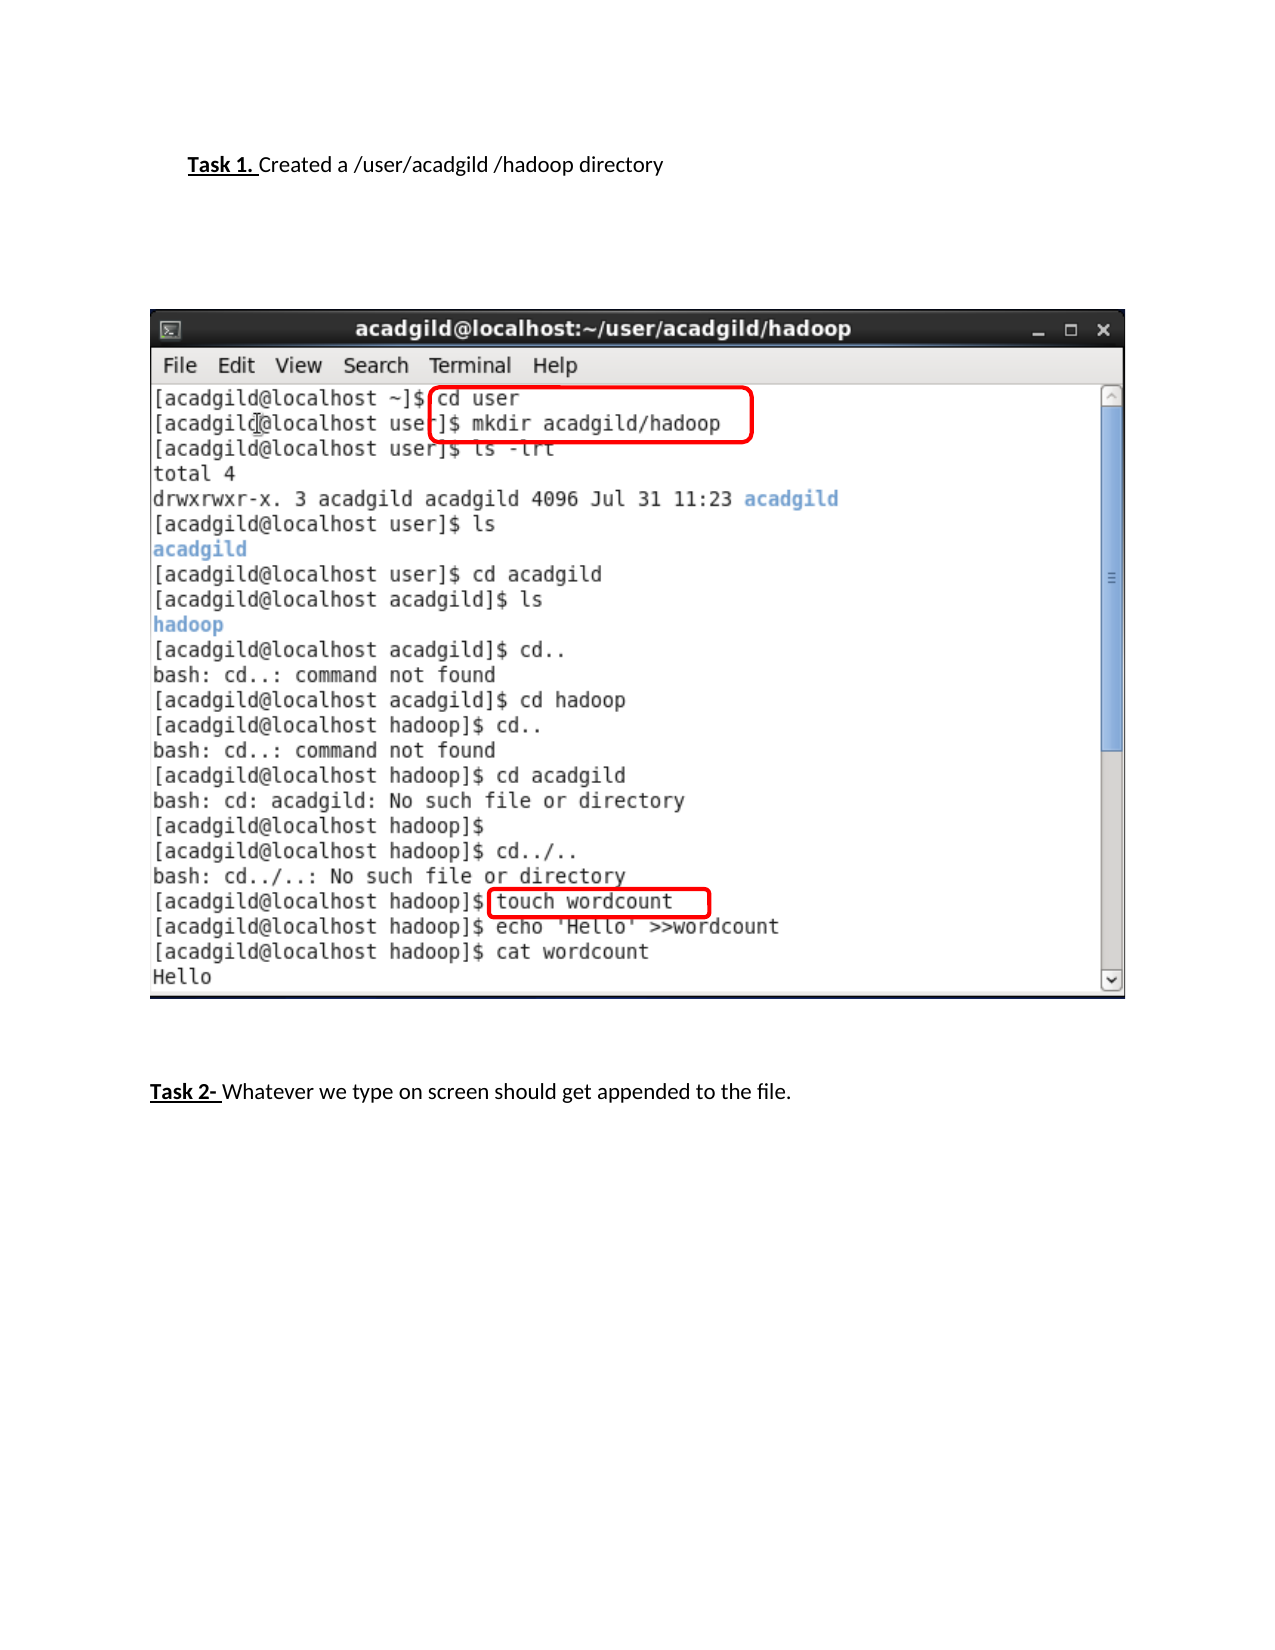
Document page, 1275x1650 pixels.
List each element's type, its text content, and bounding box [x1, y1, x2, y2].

text Task 1. Created a /user/acadgild /hadoop directory [187, 150, 1125, 178]
picture [150, 309, 1125, 999]
text Task 2- Whatever we type on screen should get appended to the file. [150, 1077, 1125, 1105]
